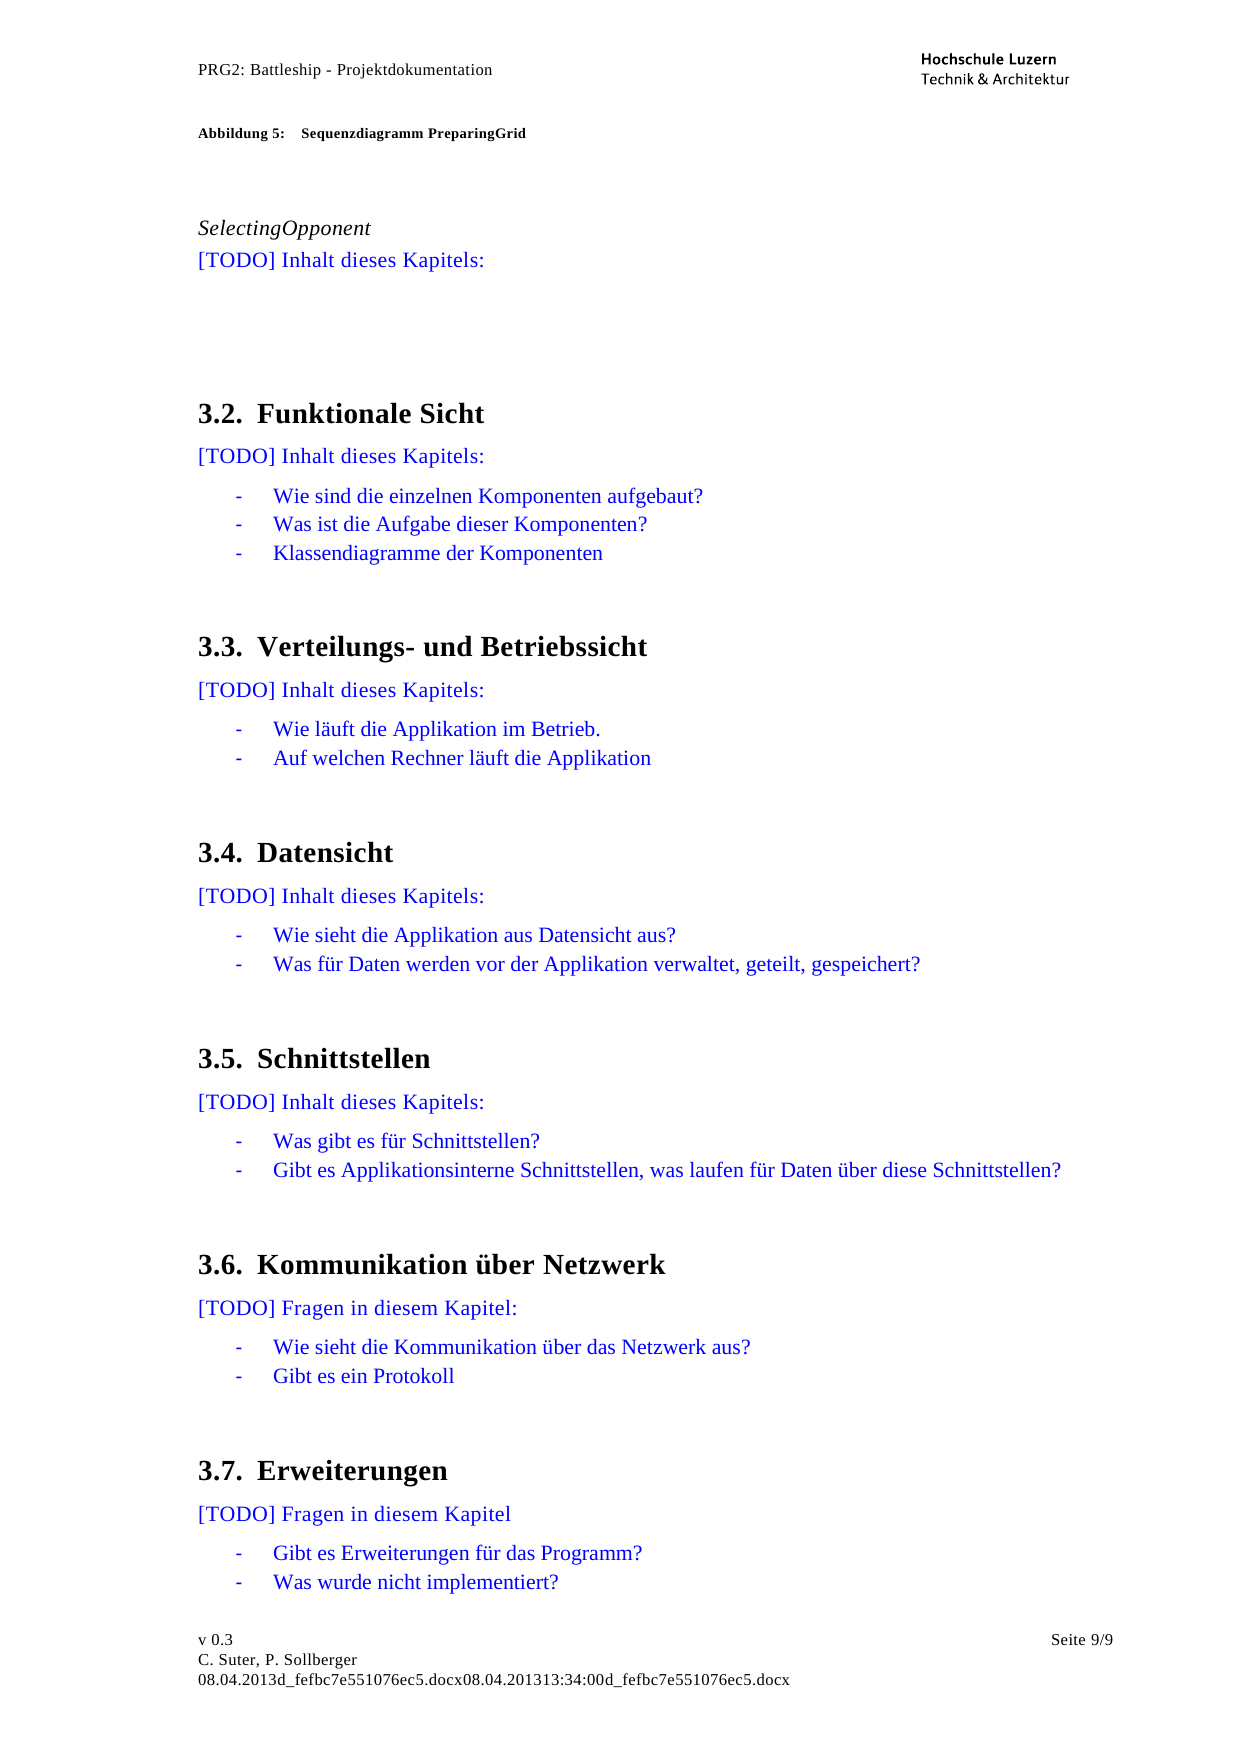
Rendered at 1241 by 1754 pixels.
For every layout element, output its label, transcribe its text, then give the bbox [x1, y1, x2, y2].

text Datensicht [198, 835, 1115, 869]
text [TODO] Inhalt dieses Kapitels: [198, 675, 1115, 702]
text [TODO] Inhalt dieses Kapitels: [198, 442, 1115, 469]
text Erweiterungen [198, 1453, 1115, 1487]
text Kommunikation über Netzwerk [198, 1247, 1115, 1281]
list Was gibt es für Schnittstellen? [235, 1126, 1115, 1155]
list Wie läuft die Applikation im Betrieb. [235, 714, 1115, 743]
text [TODO] Inhalt dieses Kapitels: [198, 1087, 1115, 1114]
text [TODO] Inhalt dieses Kapitels: [198, 246, 1115, 273]
text [TODO] Inhalt dieses Kapitels: [198, 881, 1115, 908]
list Was ist die Aufgabe dieser Komponenten? [235, 509, 1115, 538]
list Wie sieht die Applikation aus Datensicht aus? [235, 920, 1115, 949]
list Wie sieht die Kommunikation über das Netzwerk aus? [235, 1332, 1115, 1361]
text Schnittstellen [198, 1041, 1115, 1075]
list Klassendiagramme der Komponenten [235, 538, 1115, 566]
list Was wurde nicht implementiert? [235, 1567, 1115, 1595]
list Gibt es ein Protokoll [235, 1361, 1115, 1389]
list Was für Daten werden vor der Applikation verwaltet, geteilt, gespeichert? [235, 949, 1115, 977]
text Funktionale Sicht [198, 396, 1115, 429]
text [TODO] Fragen in diesem Kapitel [198, 1499, 1115, 1526]
text Verteilungs- und Betriebssicht [198, 629, 1115, 663]
list Gibt es Erweiterungen für das Programm? [235, 1538, 1115, 1567]
text [TODO] Fragen in diesem Kapitel: [198, 1293, 1115, 1320]
list Wie sind die einzelnen Komponenten aufgebaut? [235, 481, 1115, 509]
list Auf welchen Rechner läuft die Applikation [235, 743, 1115, 771]
text SelectingOpponent [198, 213, 1115, 240]
list Gibt es Applikationsinterne Schnittstellen, was laufen für Daten über diese Schnittstellen? [235, 1155, 1115, 1183]
